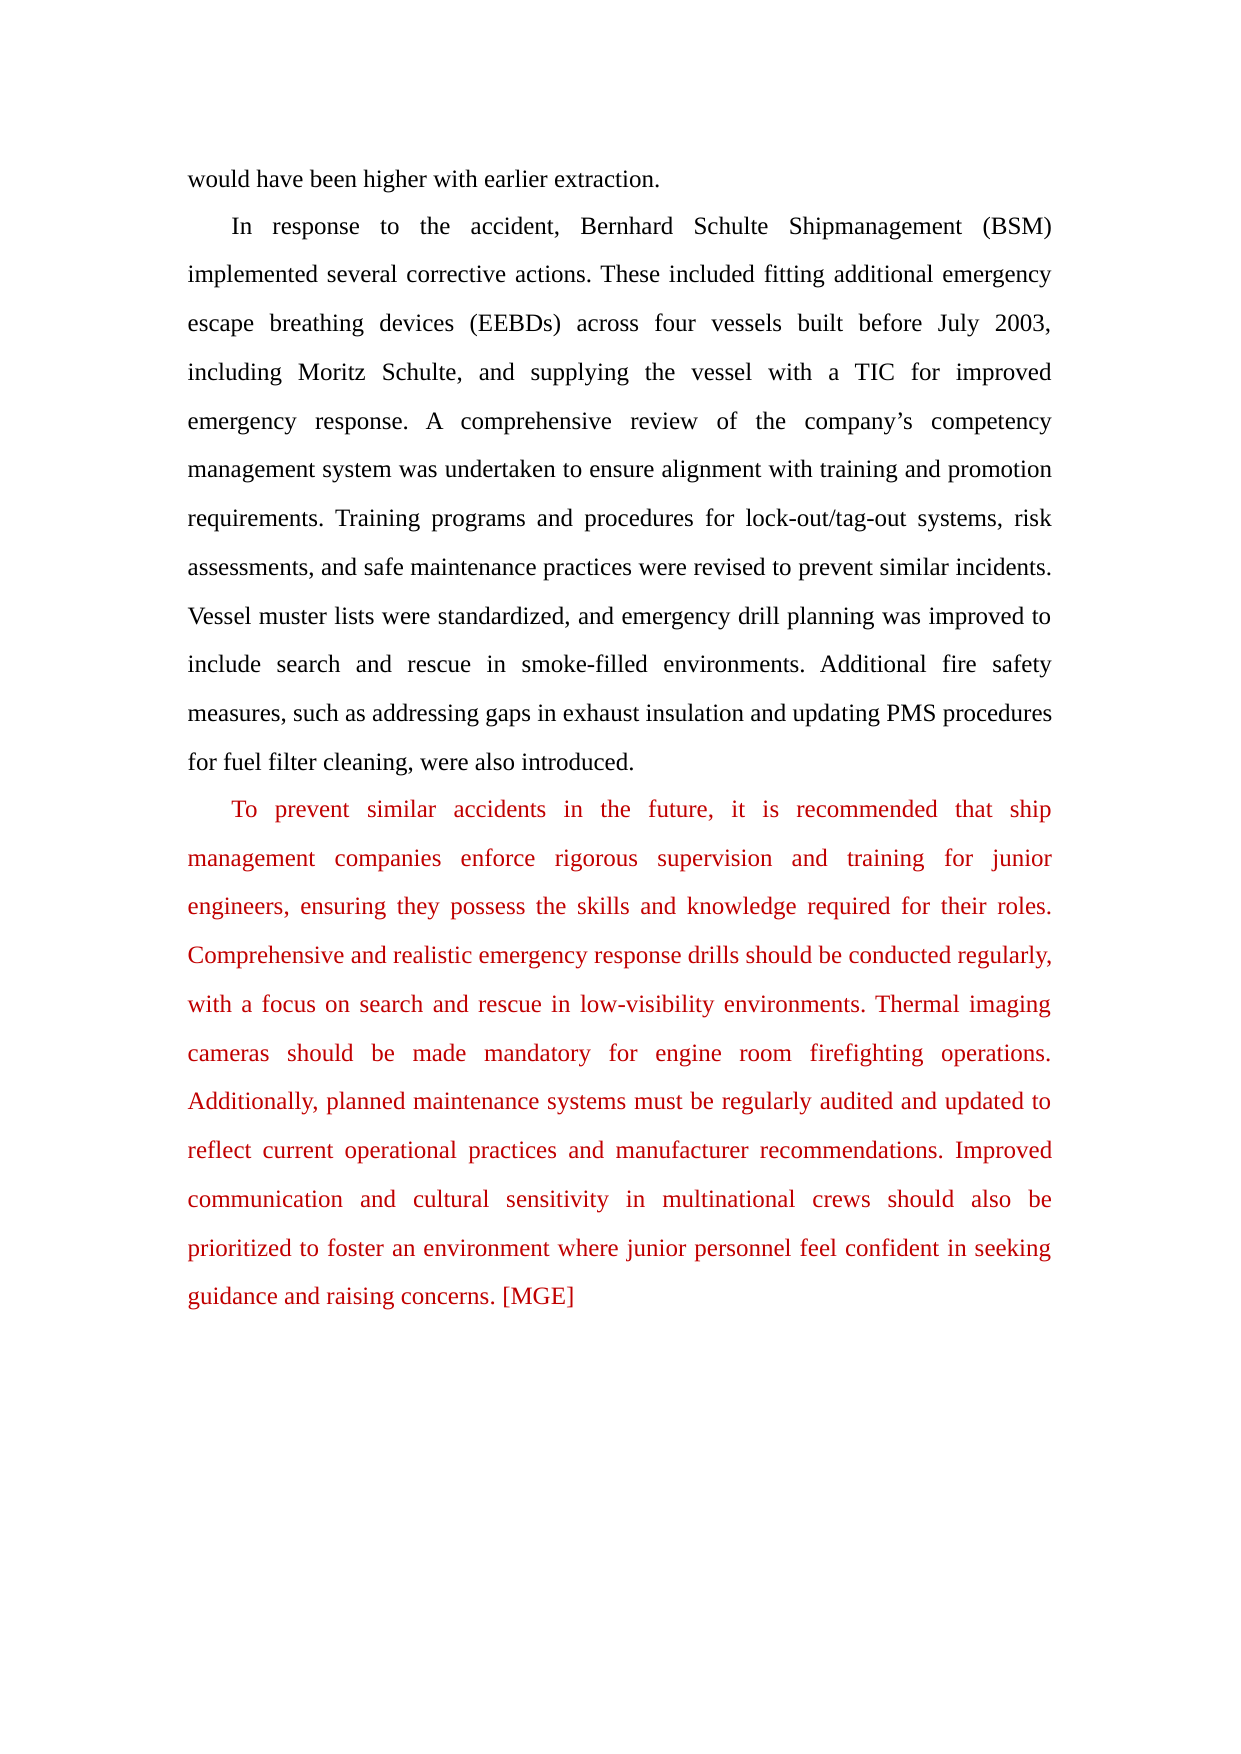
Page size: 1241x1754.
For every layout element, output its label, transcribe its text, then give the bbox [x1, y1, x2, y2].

text In response to the accident, Bernhard Schulte Shipmanagement (BSM) implemented several corrective actions. These included fitting additional emergency escape breathing devices (EEBDs) across four vessels built before July 2003, including Moritz Schulte, and supplying the vessel with a TIC for improved emergency response. A comprehensive review of the company’s competency management system was undertaken to ensure alignment with training and promotion requirements. Training programs and procedures for lock-out/tag-out systems, risk assessments, and safe maintenance practices were revised to prevent similar incidents. Vessel muster lists were standardized, and emergency drill planning was improved to include search and rescue in smoke-filled environments. Additional fire safety measures, such as addressing gaps in exhaust insulation and updating PMS procedures for fuel filter cleaning, were also introduced. [187, 209, 1053, 778]
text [187, 162, 1053, 194]
text To prevent similar accidents in the future, it is recommended that ship management companies enforce rigorous supervision and training for junior engineers, ensuring they possess the skills and knowledge required for their roles. Comprehensive and realistic emergency response drills should be conducted regularly, with a focus on search and rescue in low-visibility environments. Thermal imaging cameras should be made mandatory for engine room firefighting operations. Additionally, planned maintenance systems must be regularly audited and updated to reflect current operational practices and manufacturer recommendations. Improved communication and cultural sensitivity in multinational crews should also be prioritized to foster an environment where junior personnel feel confident in seeking guidance and raising concerns. [MGE] [187, 792, 1053, 1312]
